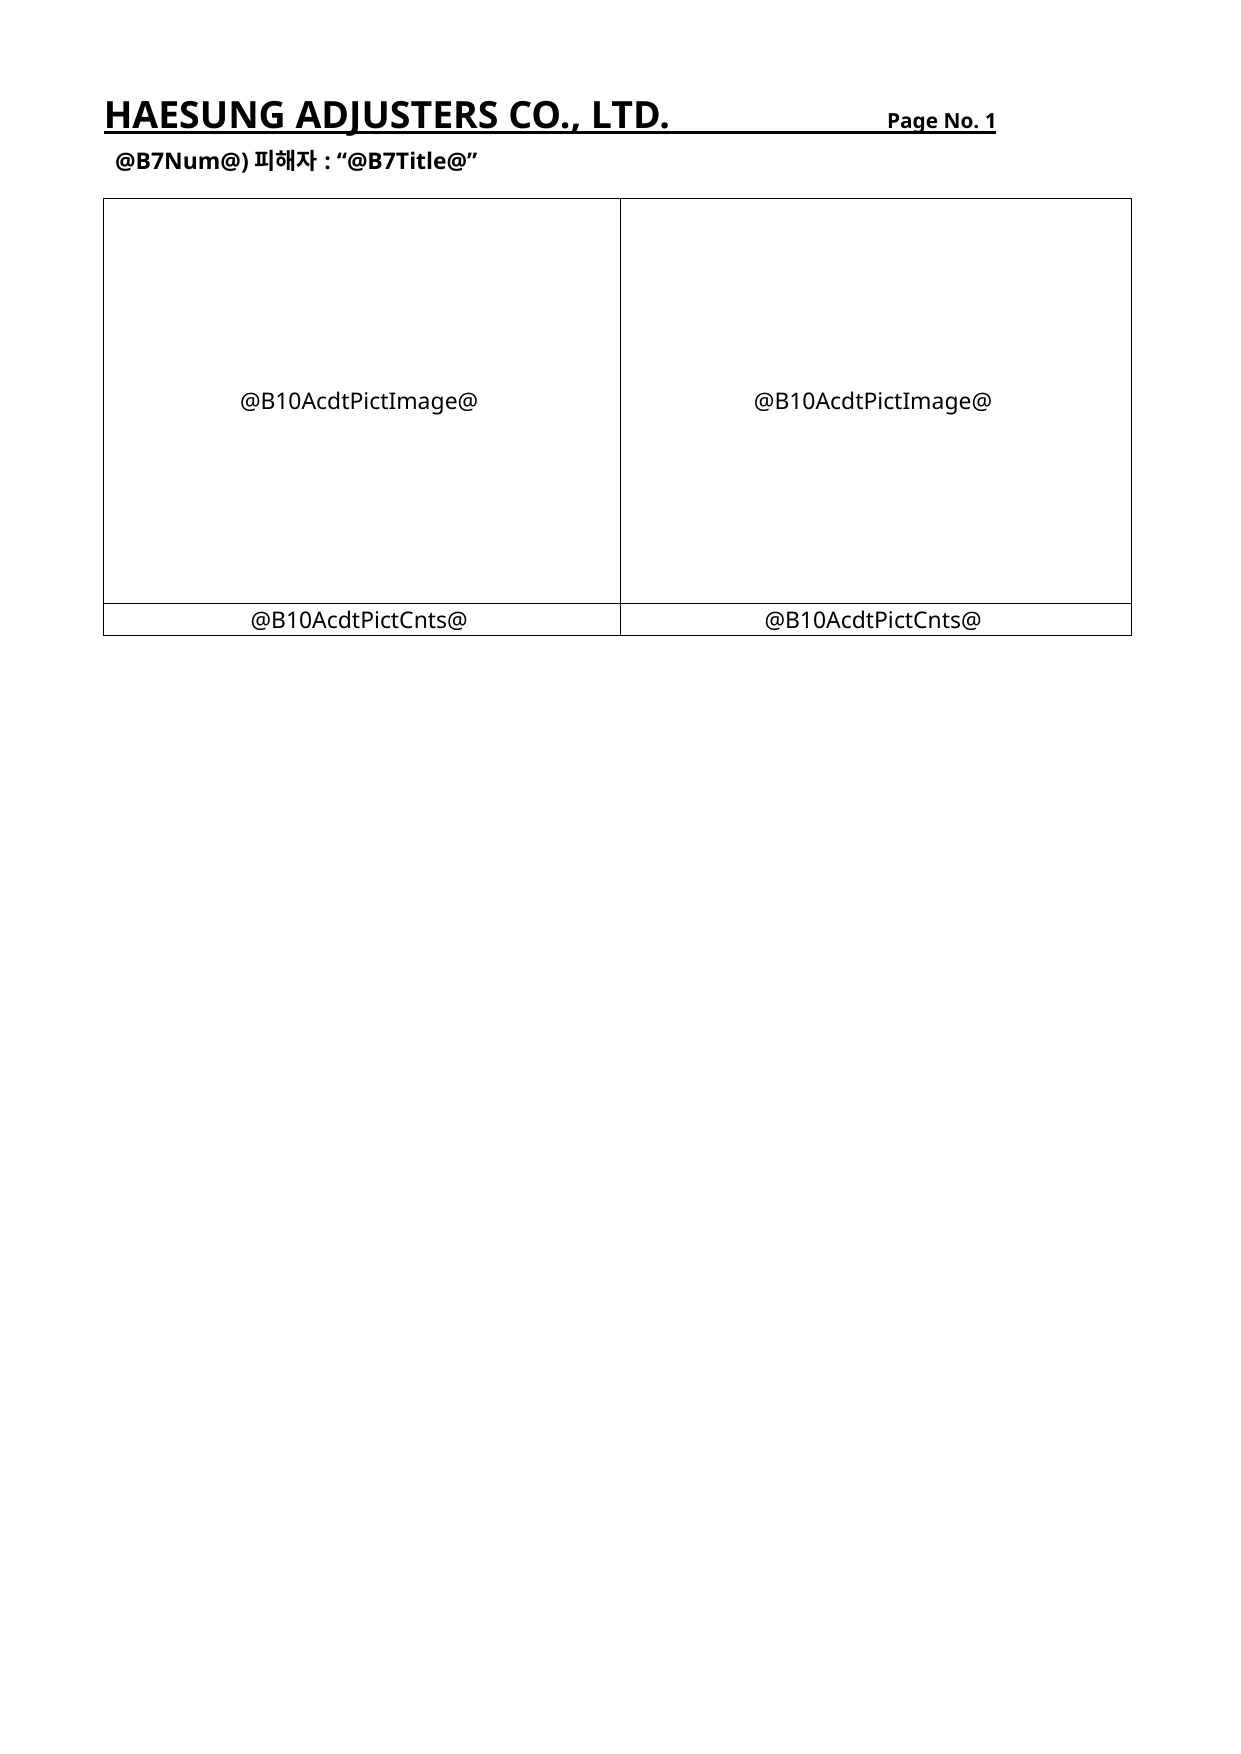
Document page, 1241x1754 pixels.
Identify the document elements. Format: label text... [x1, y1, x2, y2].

table_cell @B10AcdtPictCnts@ [104, 604, 620, 635]
table_cell @B10AcdtPictCnts@ [621, 604, 1131, 635]
table_header @B10AcdtPictImage@ [104, 199, 620, 603]
text @B7Num@) 피해자 : “@B7Title@” [103, 143, 1152, 177]
table_header @B10AcdtPictImage@ [621, 199, 1131, 603]
